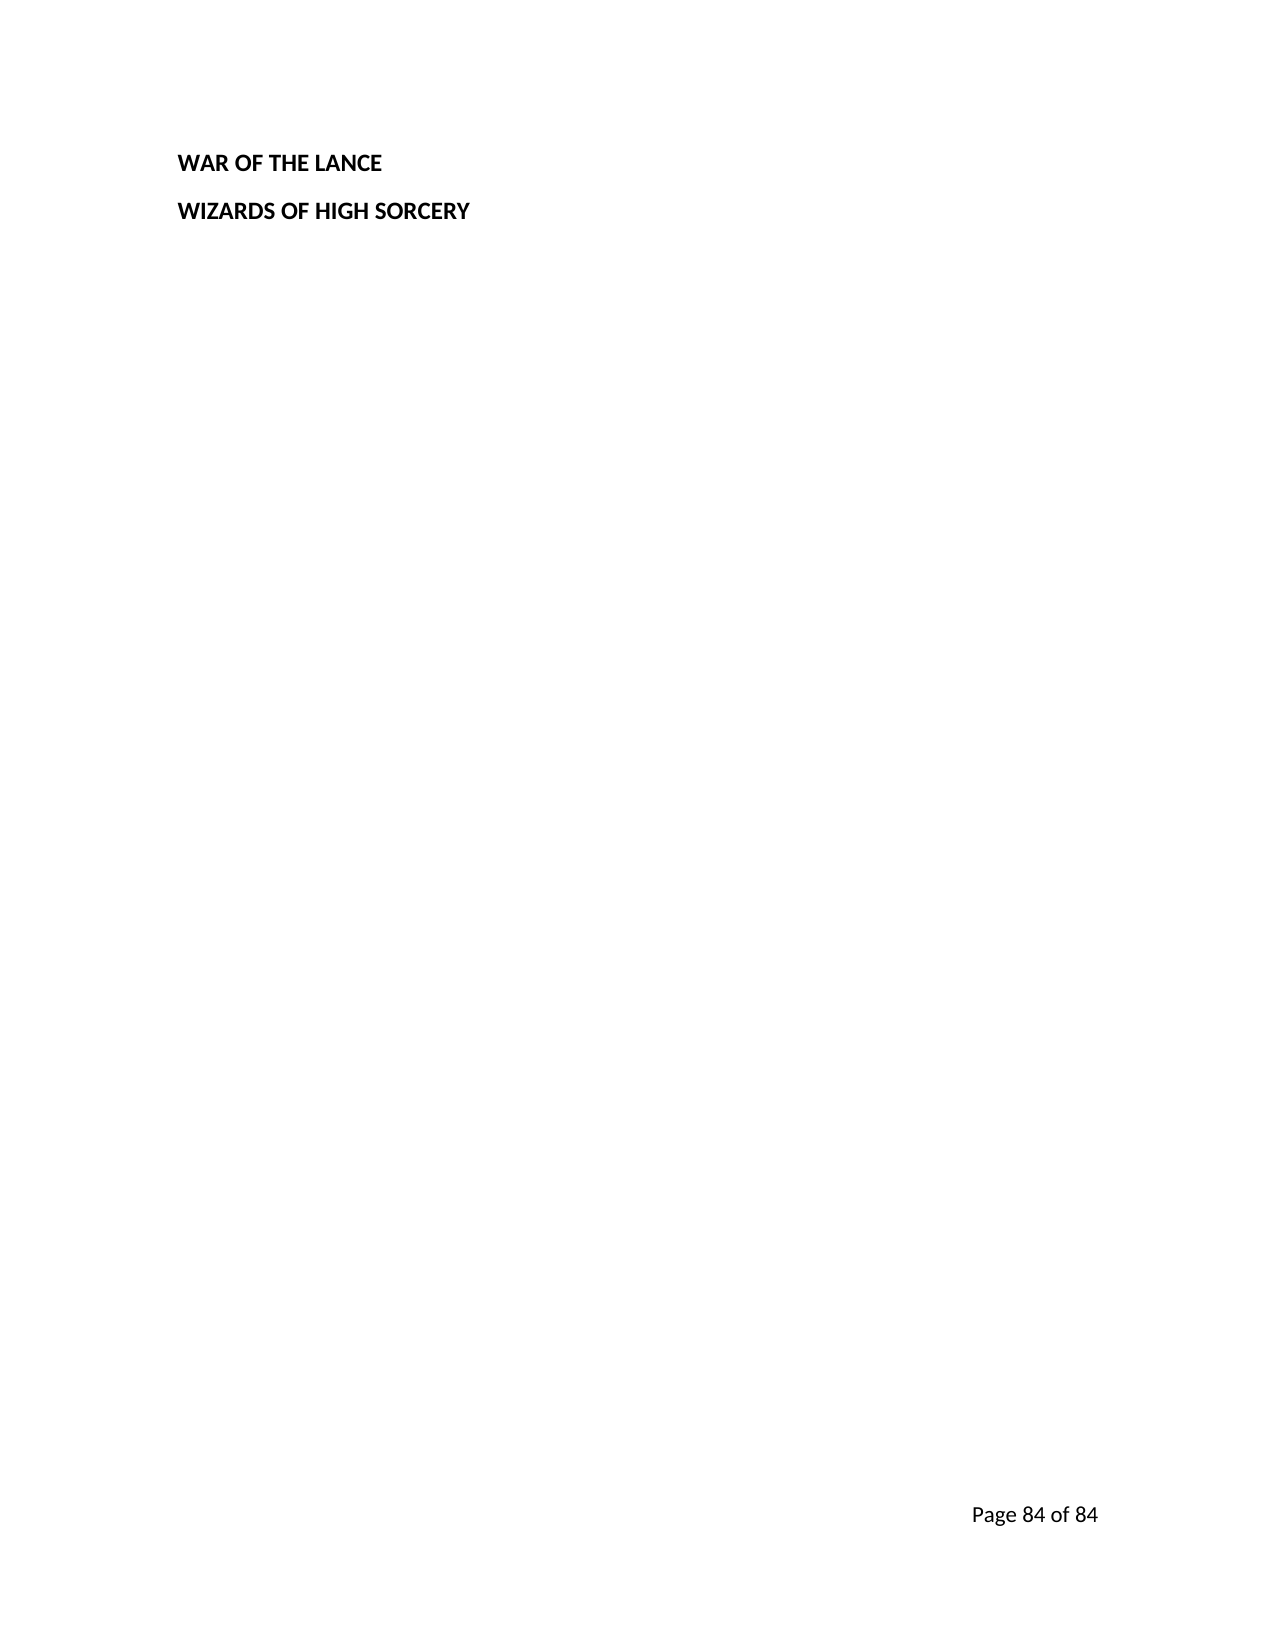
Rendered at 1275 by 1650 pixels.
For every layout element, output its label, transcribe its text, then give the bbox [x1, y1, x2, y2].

text WAR OF THE LANCE [177, 148, 1098, 178]
text WIZARDS OF HIGH SORCERY [177, 195, 1098, 225]
